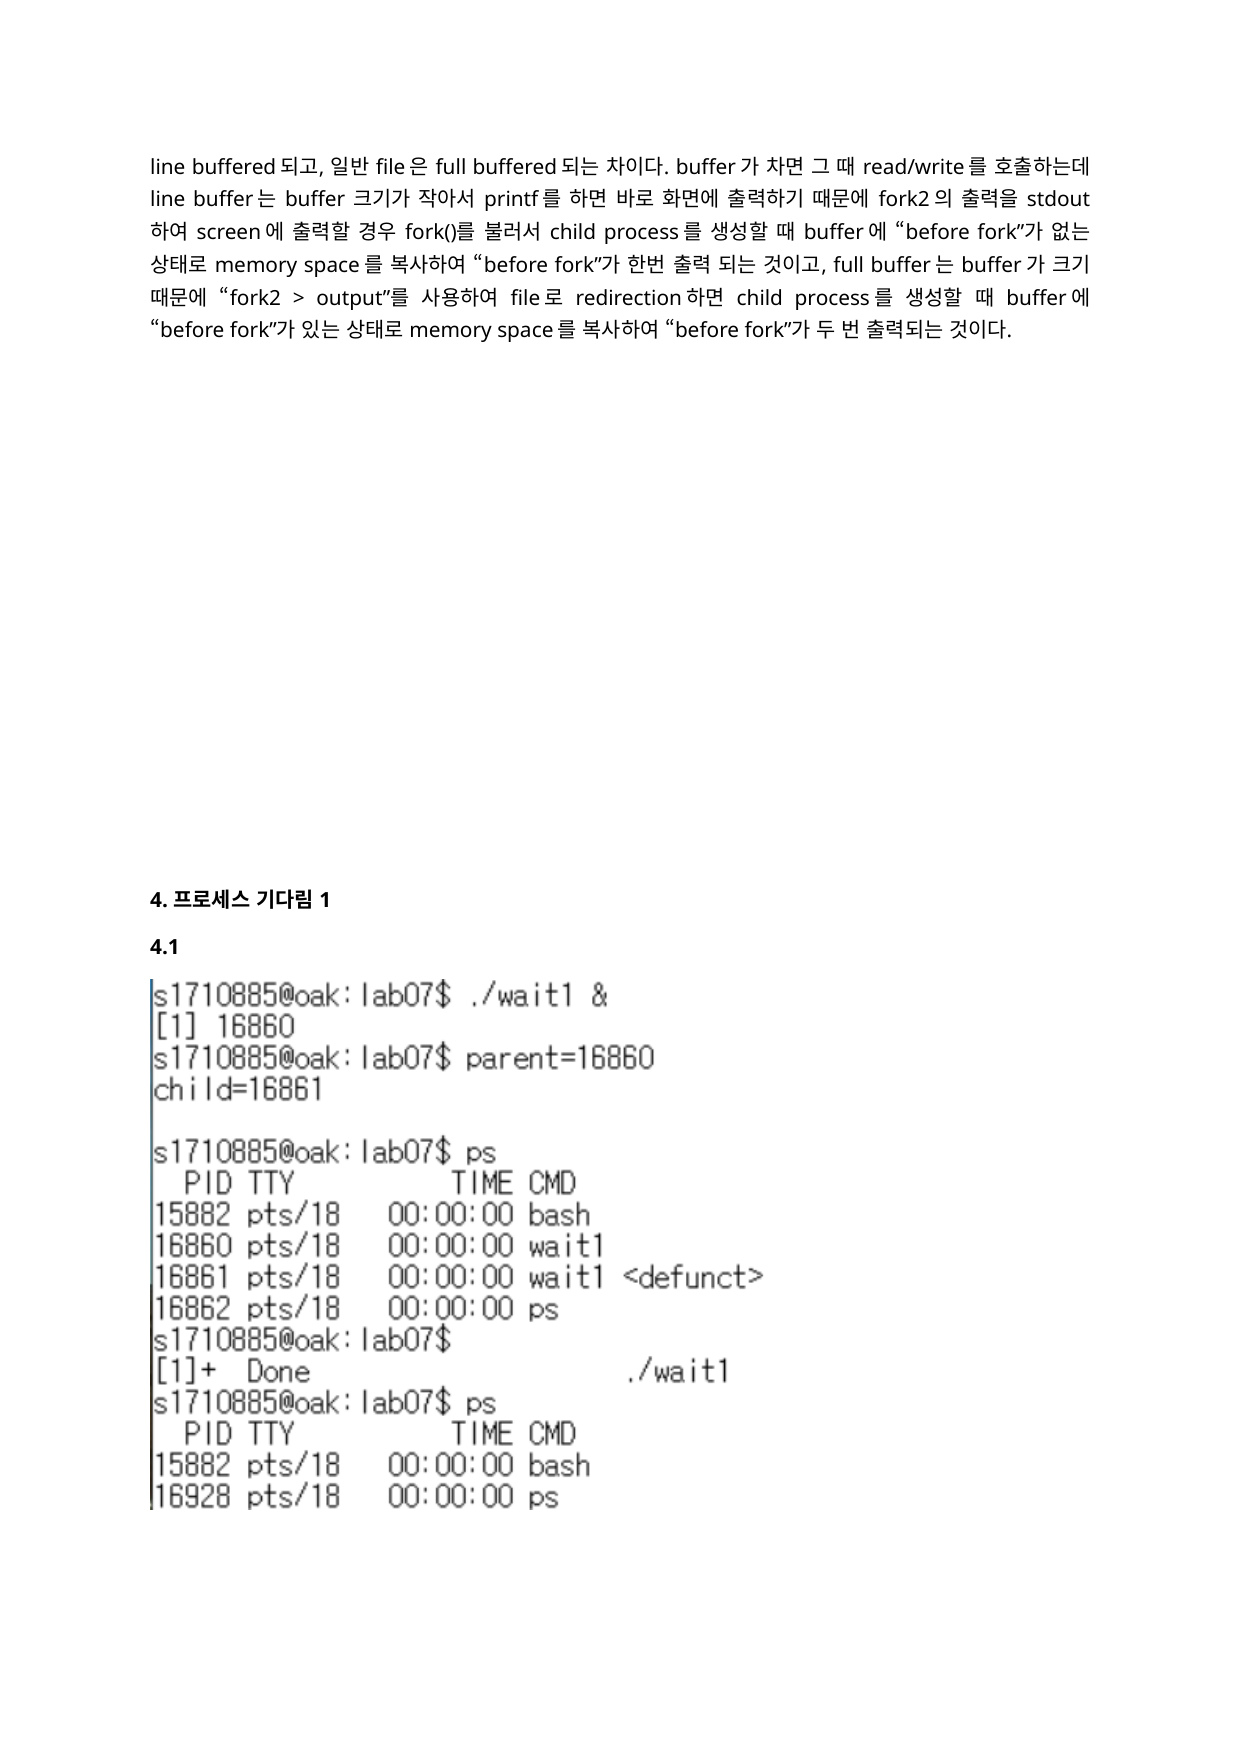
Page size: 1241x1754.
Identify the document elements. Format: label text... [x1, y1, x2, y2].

text 4.1 [150, 932, 1090, 961]
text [150, 150, 1090, 344]
text 4. 프로세스 기다림 1 [150, 883, 1090, 913]
picture [150, 979, 771, 1510]
